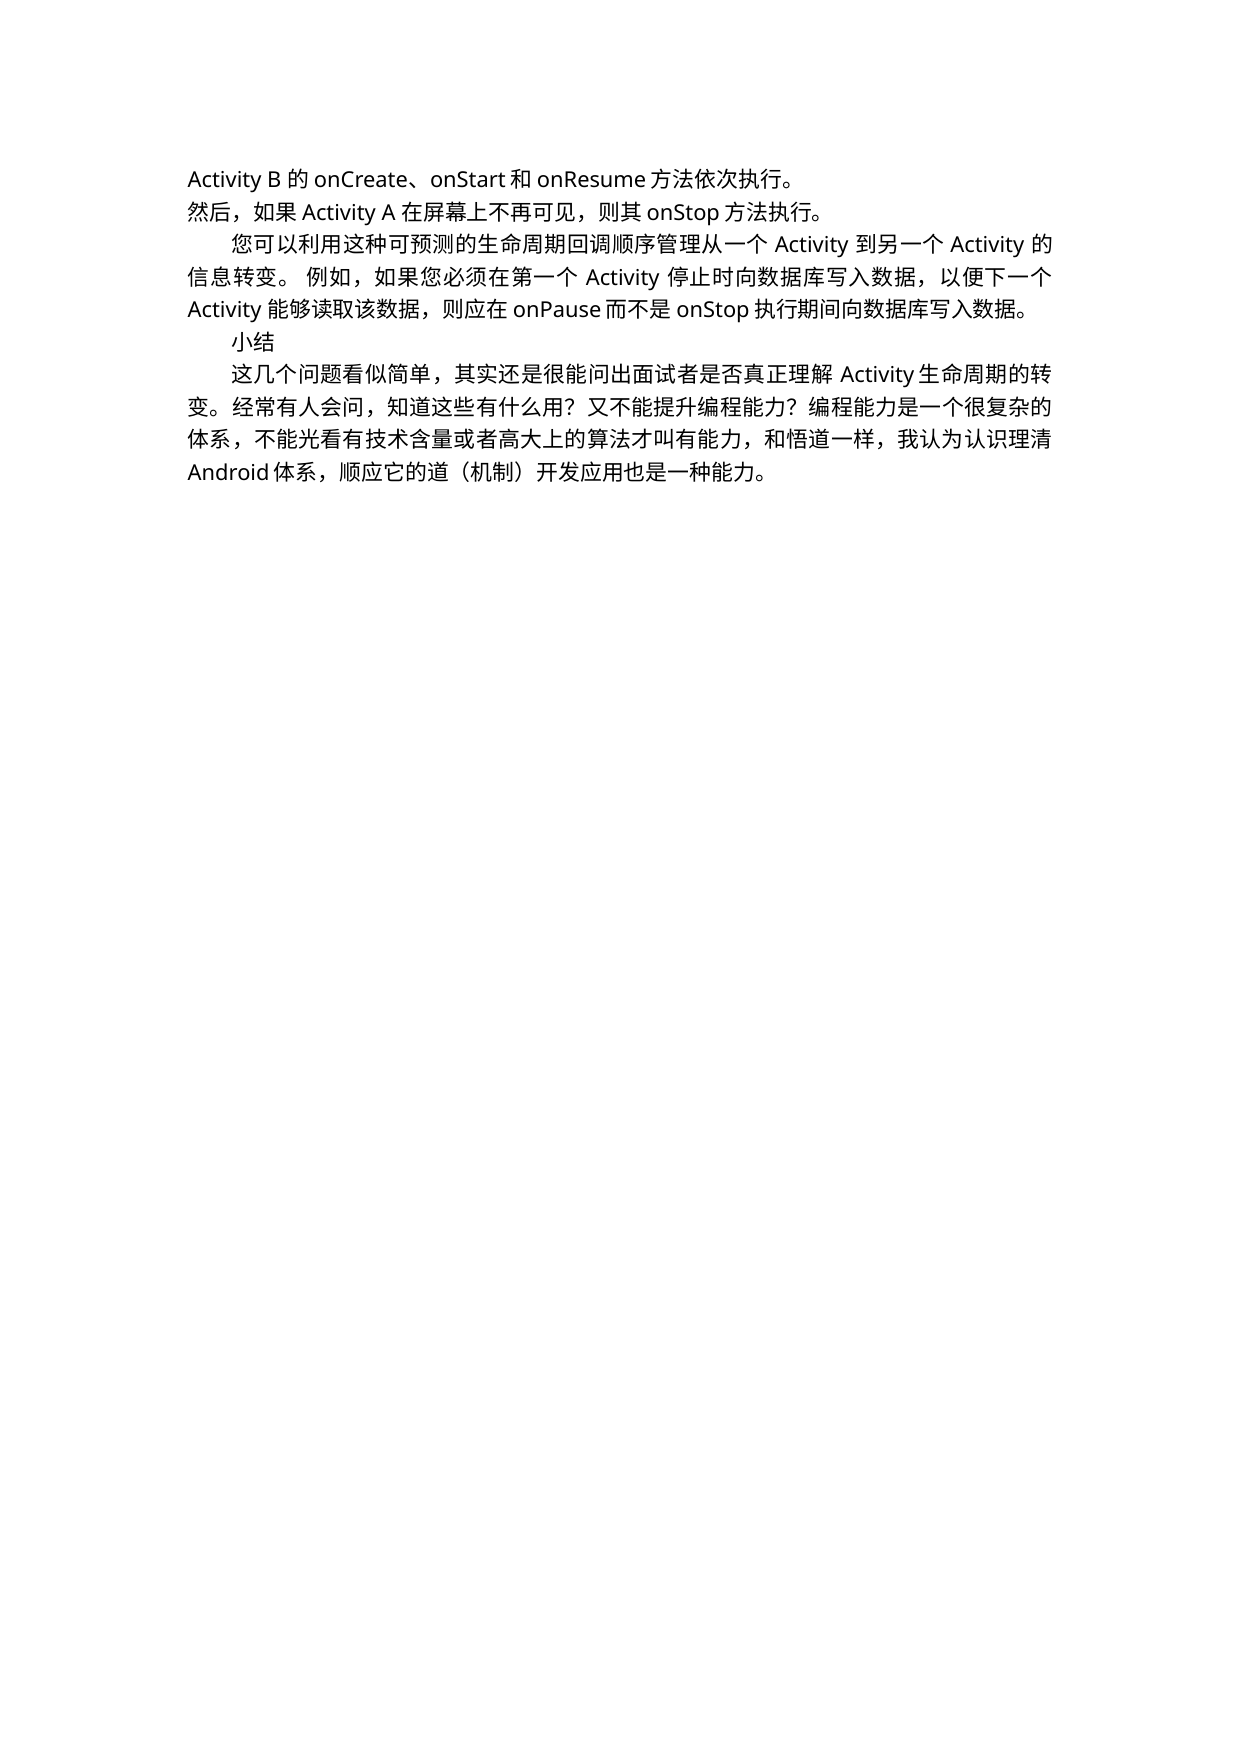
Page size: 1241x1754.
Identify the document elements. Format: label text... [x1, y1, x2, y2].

text 您可以利用这种可预测的生命周期回调顺序管理从一个 Activity 到另一个 Activity 的信息转变。 例如，如果您必须在第一个 Activity 停止时向数据库写入数据，以便下一个 Activity 能够读取该数据，则应在 onPause而不是 onStop执行期间向数据库写入数据。 [187, 227, 1053, 324]
text 这几个问题看似简单，其实还是很能问出面试者是否真正理解Activity生命周期的转变。经常有人会问，知道这些有什么用？又不能提升编程能力？编程能力是一个很复杂的体系，不能光看有技术含量或者高大上的算法才叫有能力，和悟道一样，我认为认识理清Android体系，顺应它的道（机制）开发应用也是一种能力。 [187, 357, 1053, 487]
text 小结 [187, 324, 1053, 357]
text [187, 162, 1053, 227]
